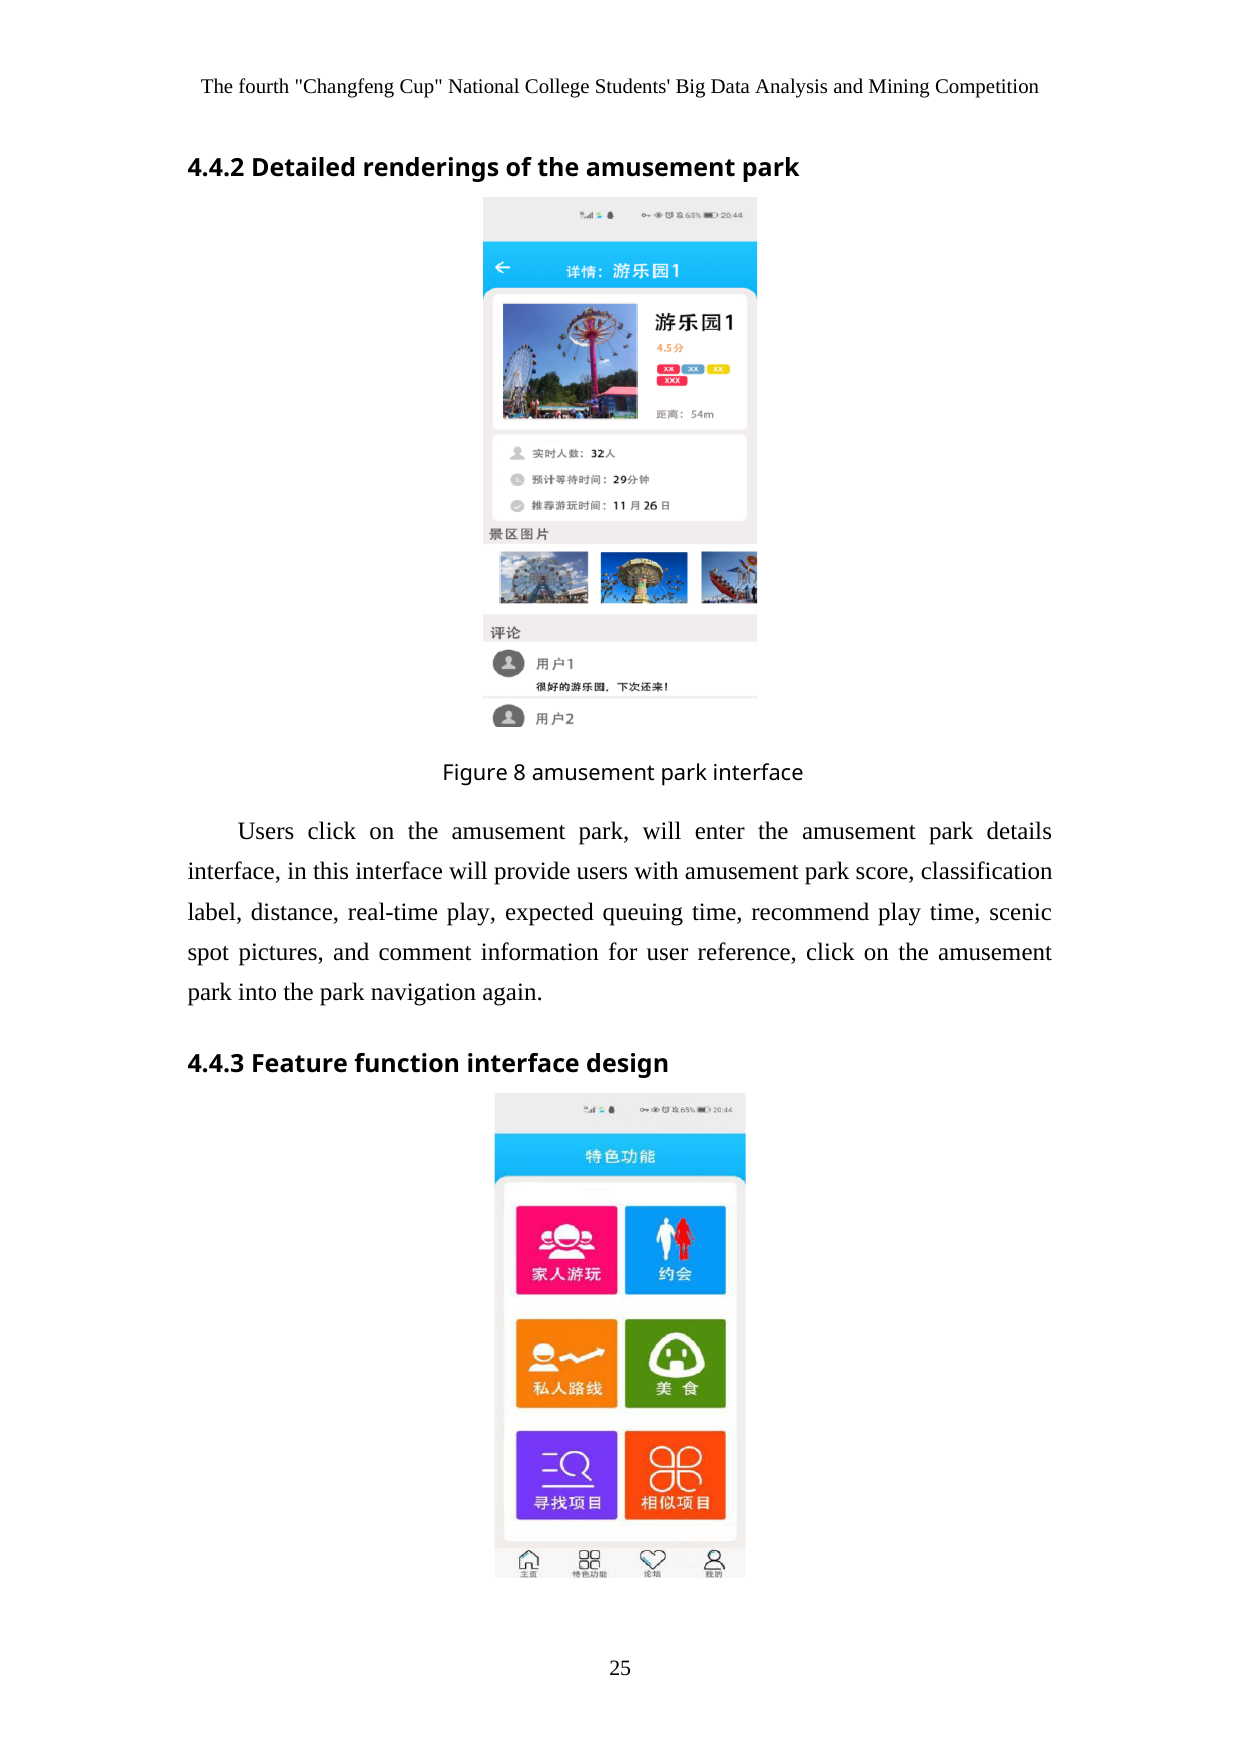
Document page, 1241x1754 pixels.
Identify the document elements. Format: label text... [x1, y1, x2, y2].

picture [483, 288, 758, 727]
picture [483, 197, 758, 278]
text Users click on the amusement park, will enter the amusement park details interface, in this interface will provide users with amusement park score, classification label, distance, real-time play, expected queuing time, recommend play time, scenic spot pictures, and comment information for user reference, click on the amusement park into the park navigation again. [187, 816, 1053, 1006]
text 4.4.3 Feature function interface design [187, 1046, 1053, 1080]
text 4.4.2 Detailed renderings of the amusement park [187, 150, 1053, 184]
picture [494, 1093, 746, 1167]
picture [494, 1175, 746, 1578]
text Figure 8 amusement park interface [187, 757, 1053, 786]
